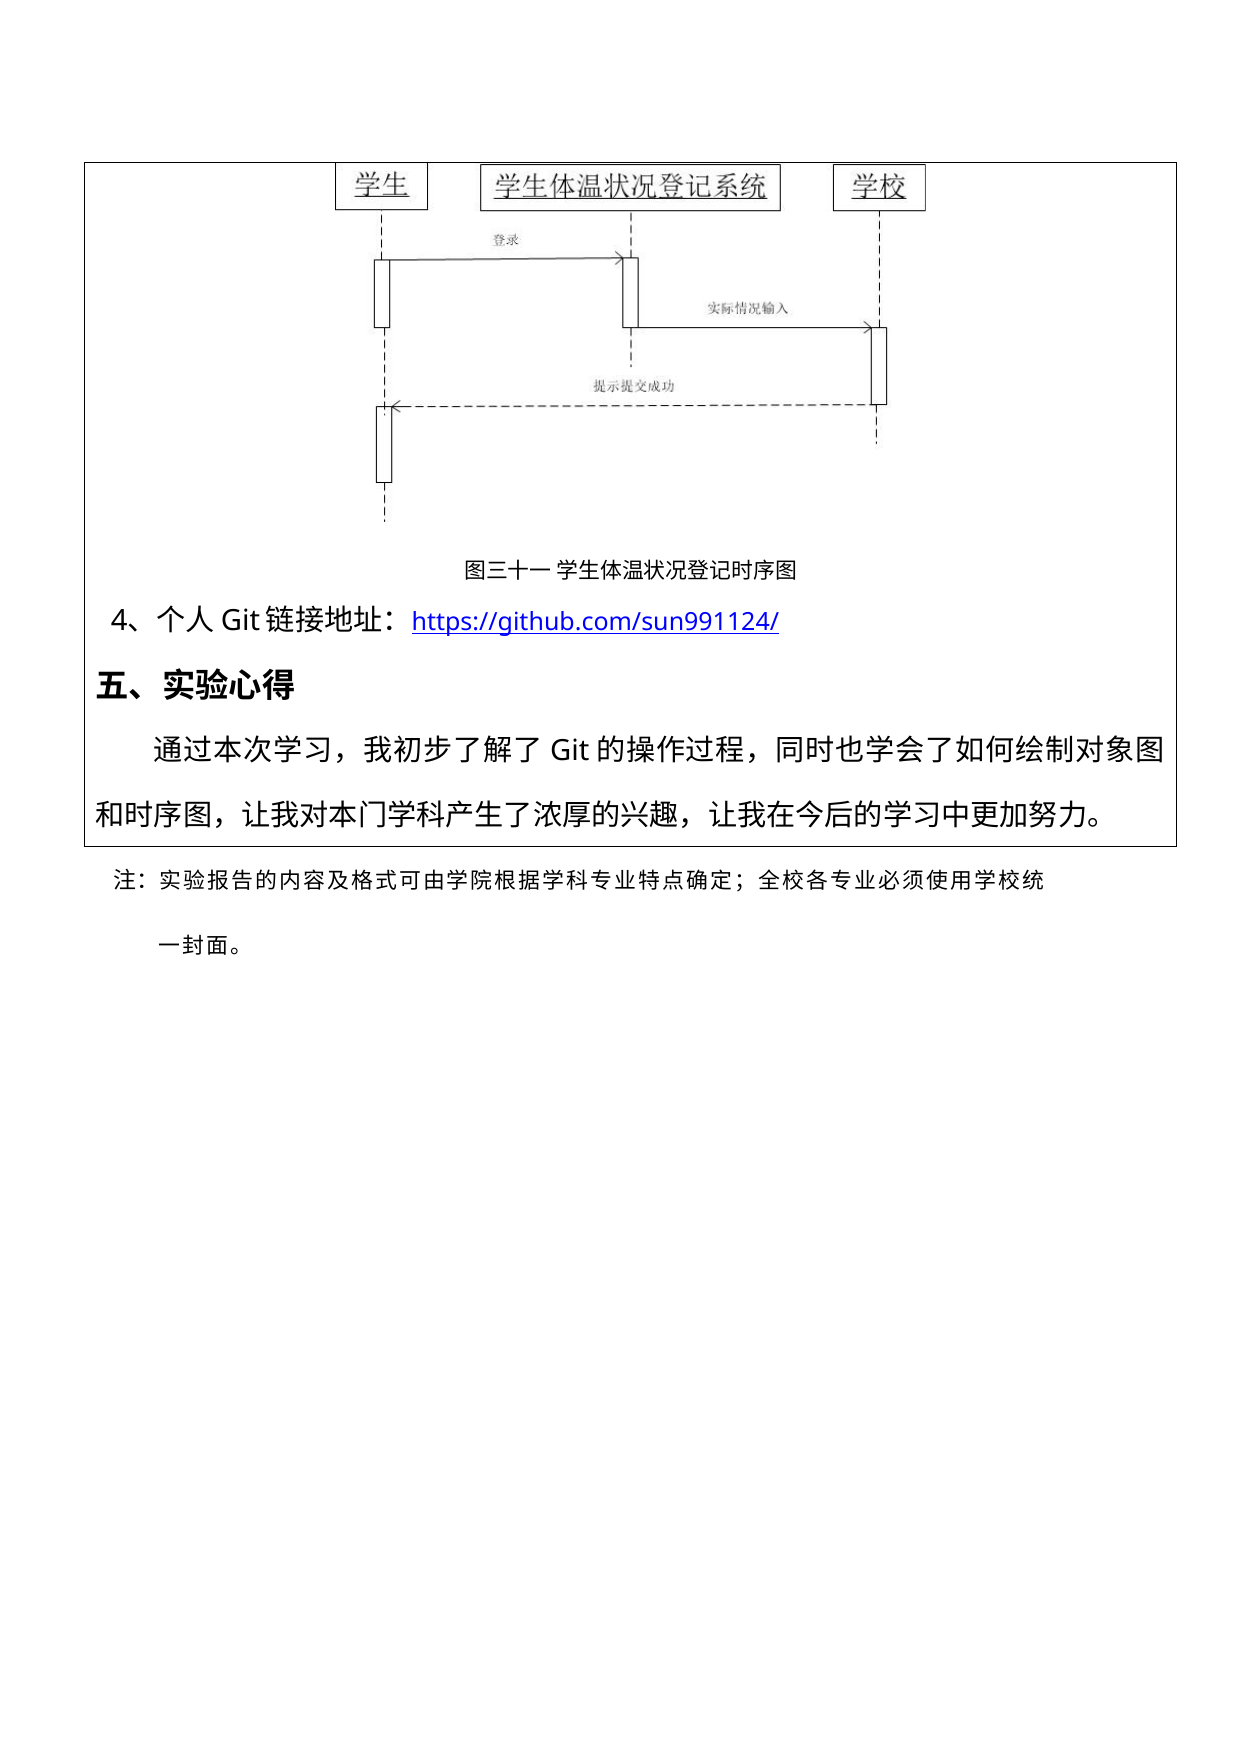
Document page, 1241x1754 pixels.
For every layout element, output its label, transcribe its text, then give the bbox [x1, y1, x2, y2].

picture [335, 163, 926, 522]
table_cell 实验目的及任务 配置相关环境，安装并自学Git使用方法，同时根据学校官网的体温状况登记系统画对象图和时序图。 实验环境 图一 实验环境 实验原理 配置实验环境； 安装git工具并申请git账号； 自学git基本使用方法； 编写实验报告。 实验过程 配置实验环境 语言：java（学习java时安装过jdk8） 开发环境：内存8.00GB IDE：Eclipse 数据库：SQL Server 2017（学习大型数据库时安装） 辅助工具：Visio（学习大型数据库时安装） 2、Git工具安装过程 （1）在官网下载Git工具，网址：https://git-scm.com/，操作如下图： 图二 Git官网 图三 点击Download进行下载 （2）安装包下载完成后，进行安装工作，操作如下图： 图四 使用许可说明 图五 选择安装路径 图六 选择安装组件 图七 选择开始菜单 图八 选择Git文件的默认编辑器 图九 调整PATH环境 图十 选择HTTPS后端传输 图十一 配置行尾符号转换 图十二 配置终端模拟器以与Git Bash一起使用 图十三 配置额外选项 图十四 进行安装 图十五 安装完成 图十六 启动测试 （3）对Git进行用户设置，操作如下图： 图十六 设置并查看用户名和邮箱 （4）建立本地仓库，操作如下图： 图十七 建立文件目录 图十八 将文件目录变为本地仓库 图十九 将要放入的文件向复制在本地仓库中 图十九 向本地仓库中添加文件的代码操作 （5）Github建立远程仓库 打开Git网址：https://github.com/，注册自己的账户，同时找到本地SSH keys值，操作如下图： 图二十 建立本地SSH keys值 在网页版Git内写入SSH key值，操作如下图： 图二十一 找到SSH and GPG keys选项 图二十二 新建SSH key 图二十三 按照文件路径找到.ssh文件夹 图二十四 将.pub后缀的文件中的内容复制 图二十五 建立新的SSH key 创建新的远程仓库，操作如下图： 图二十六 建立新的远程仓库 图二十七 新的远程仓库建立成功 （6）本地和远程仓库的连接，操作如下图： 图二十八 远程连接指令 图二十九 上传成功 3、用UML工具画出我校每人每天体温测量上报系统的一个对象图和一个时序图 对象图如下： 图三十 学生体温状况登记对象图 时序图如下： 图三十一 学生体温状况登记时序图 4、个人Git链接地址：https://github.com/sun991124/ 五、实验心得 通过本次学习，我初步了解了Git的操作过程，同时也学会了如何绘制对象图和时序图，让我对本门学科产生了浓厚的兴趣，让我在今后的学习中更加努力。 [85, 163, 1176, 846]
text 注：实验报告的内容及格式可由学院根据学科专业特点确定；全校各专业必须使用学校统一封面。 [114, 847, 1053, 960]
